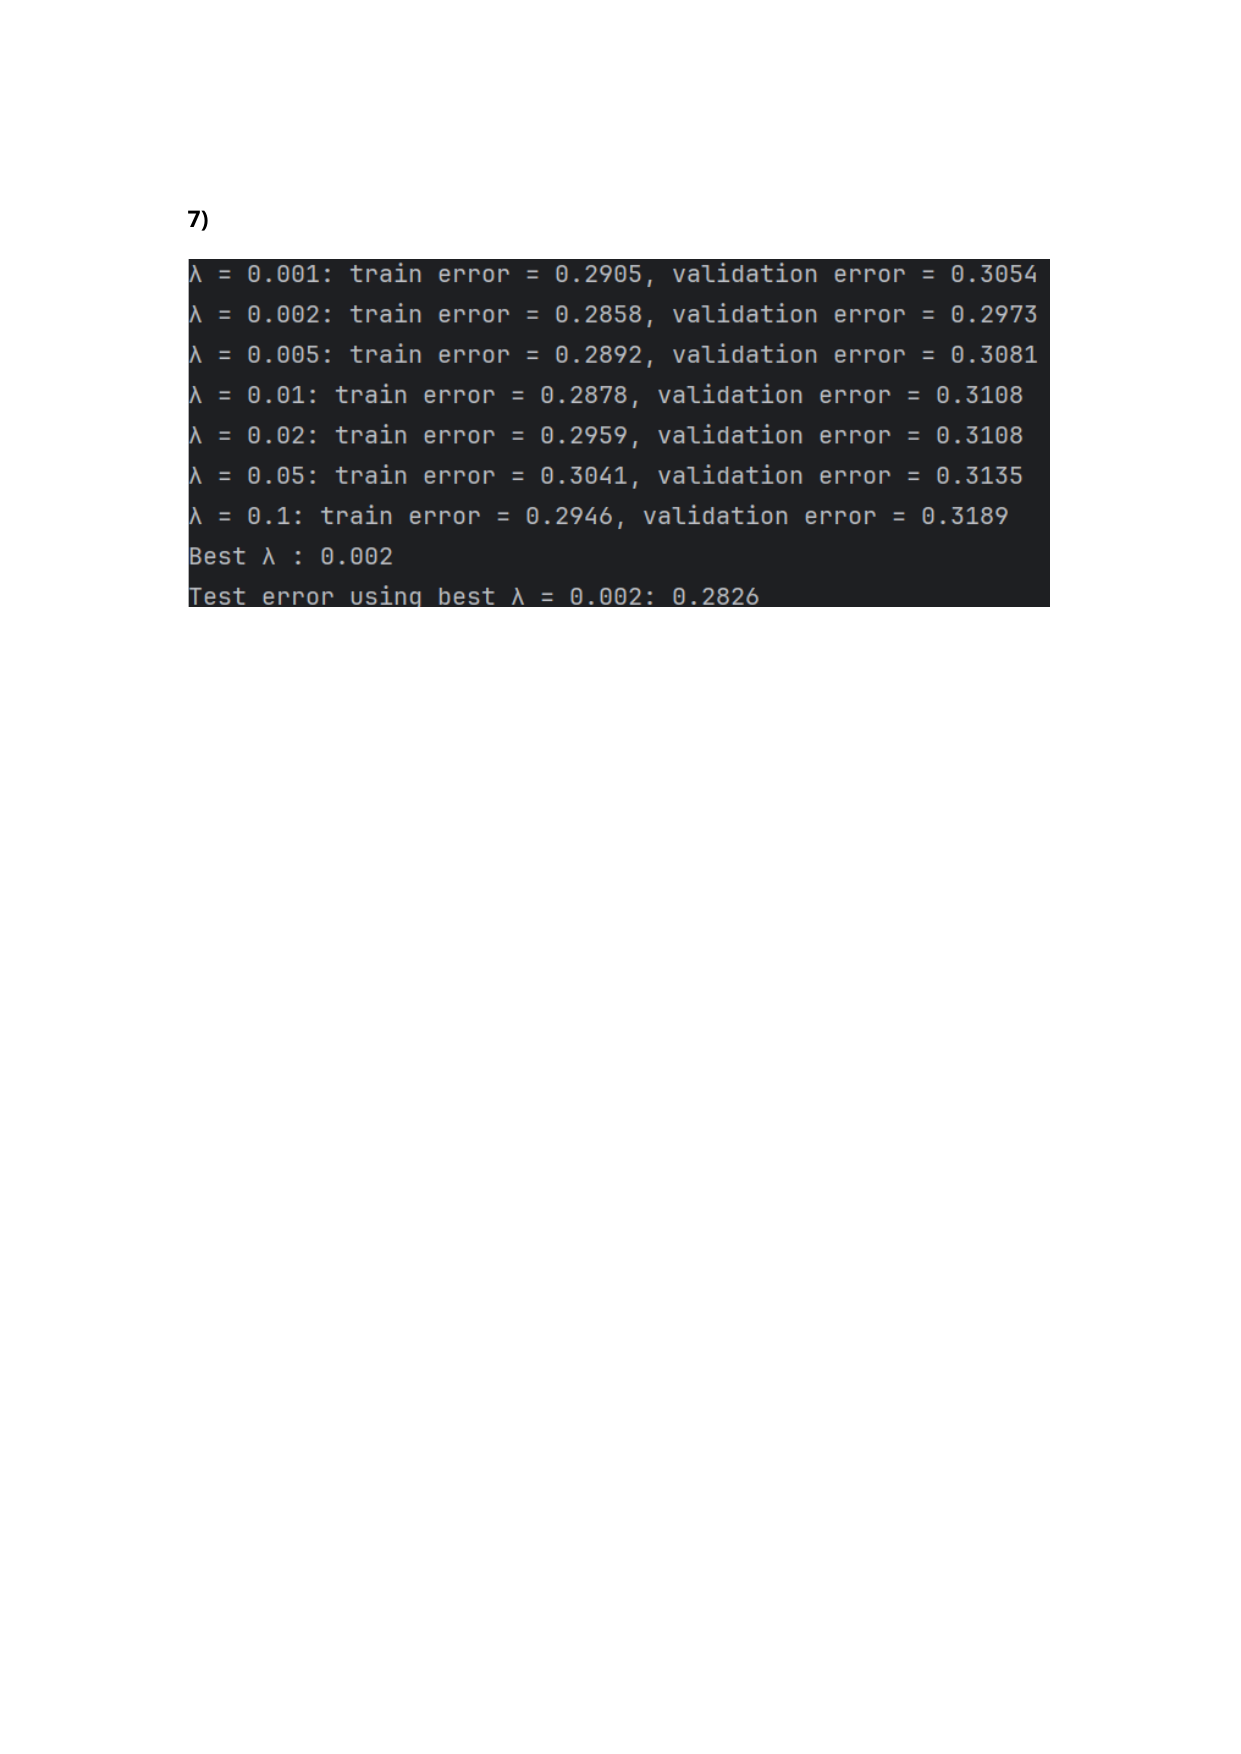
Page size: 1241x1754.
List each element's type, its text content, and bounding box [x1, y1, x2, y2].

text 7) [187, 203, 1053, 234]
picture [187, 259, 1050, 607]
